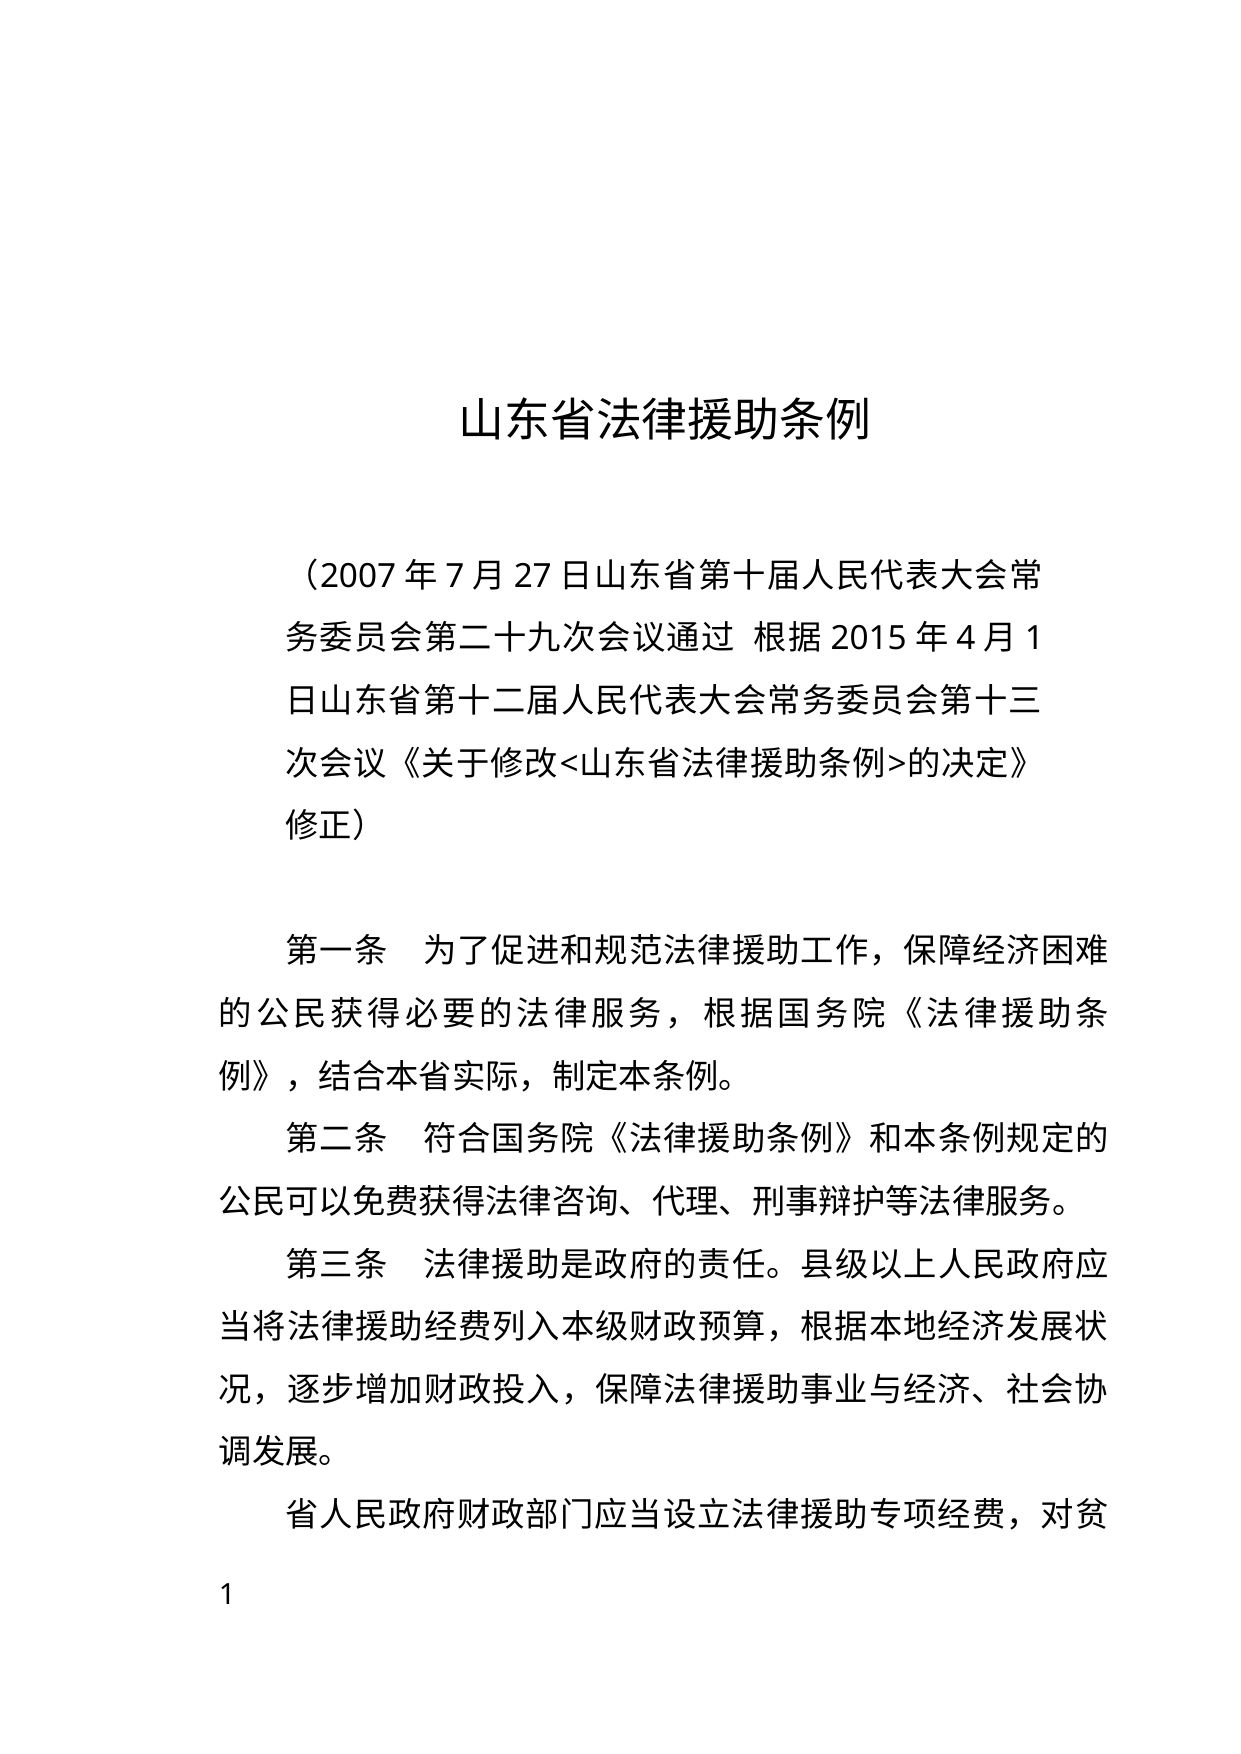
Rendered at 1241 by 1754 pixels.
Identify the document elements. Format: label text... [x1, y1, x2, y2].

text 第三条 法律援助是政府的责任。县级以上人民政府应当将法律援助经费列入本级财政预算，根据本地经济发展状况，逐步增加财政投入，保障法律援助事业与经济、社会协调发展。 [218, 1230, 1110, 1481]
text （2007年7月27日山东省第十届人民代表大会常务委员会第二十九次会议通过 根据2015年4月1日山东省第十二届人民代表大会常务委员会第十三次会议《关于修改<山东省法律援助条例>的决定》修正） [285, 541, 1044, 854]
text 第一条 为了促进和规范法律援助工作，保障经济困难的公民获得必要的法律服务，根据国务院《法律援助条例》，结合本省实际，制定本条例。 [218, 917, 1110, 1105]
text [218, 1481, 1110, 1543]
text 第二条 符合国务院《法律援助条例》和本条例规定的公民可以免费获得法律咨询、代理、刑事辩护等法律服务。 [218, 1105, 1110, 1230]
text 山东省法律援助条例 [218, 354, 1110, 479]
